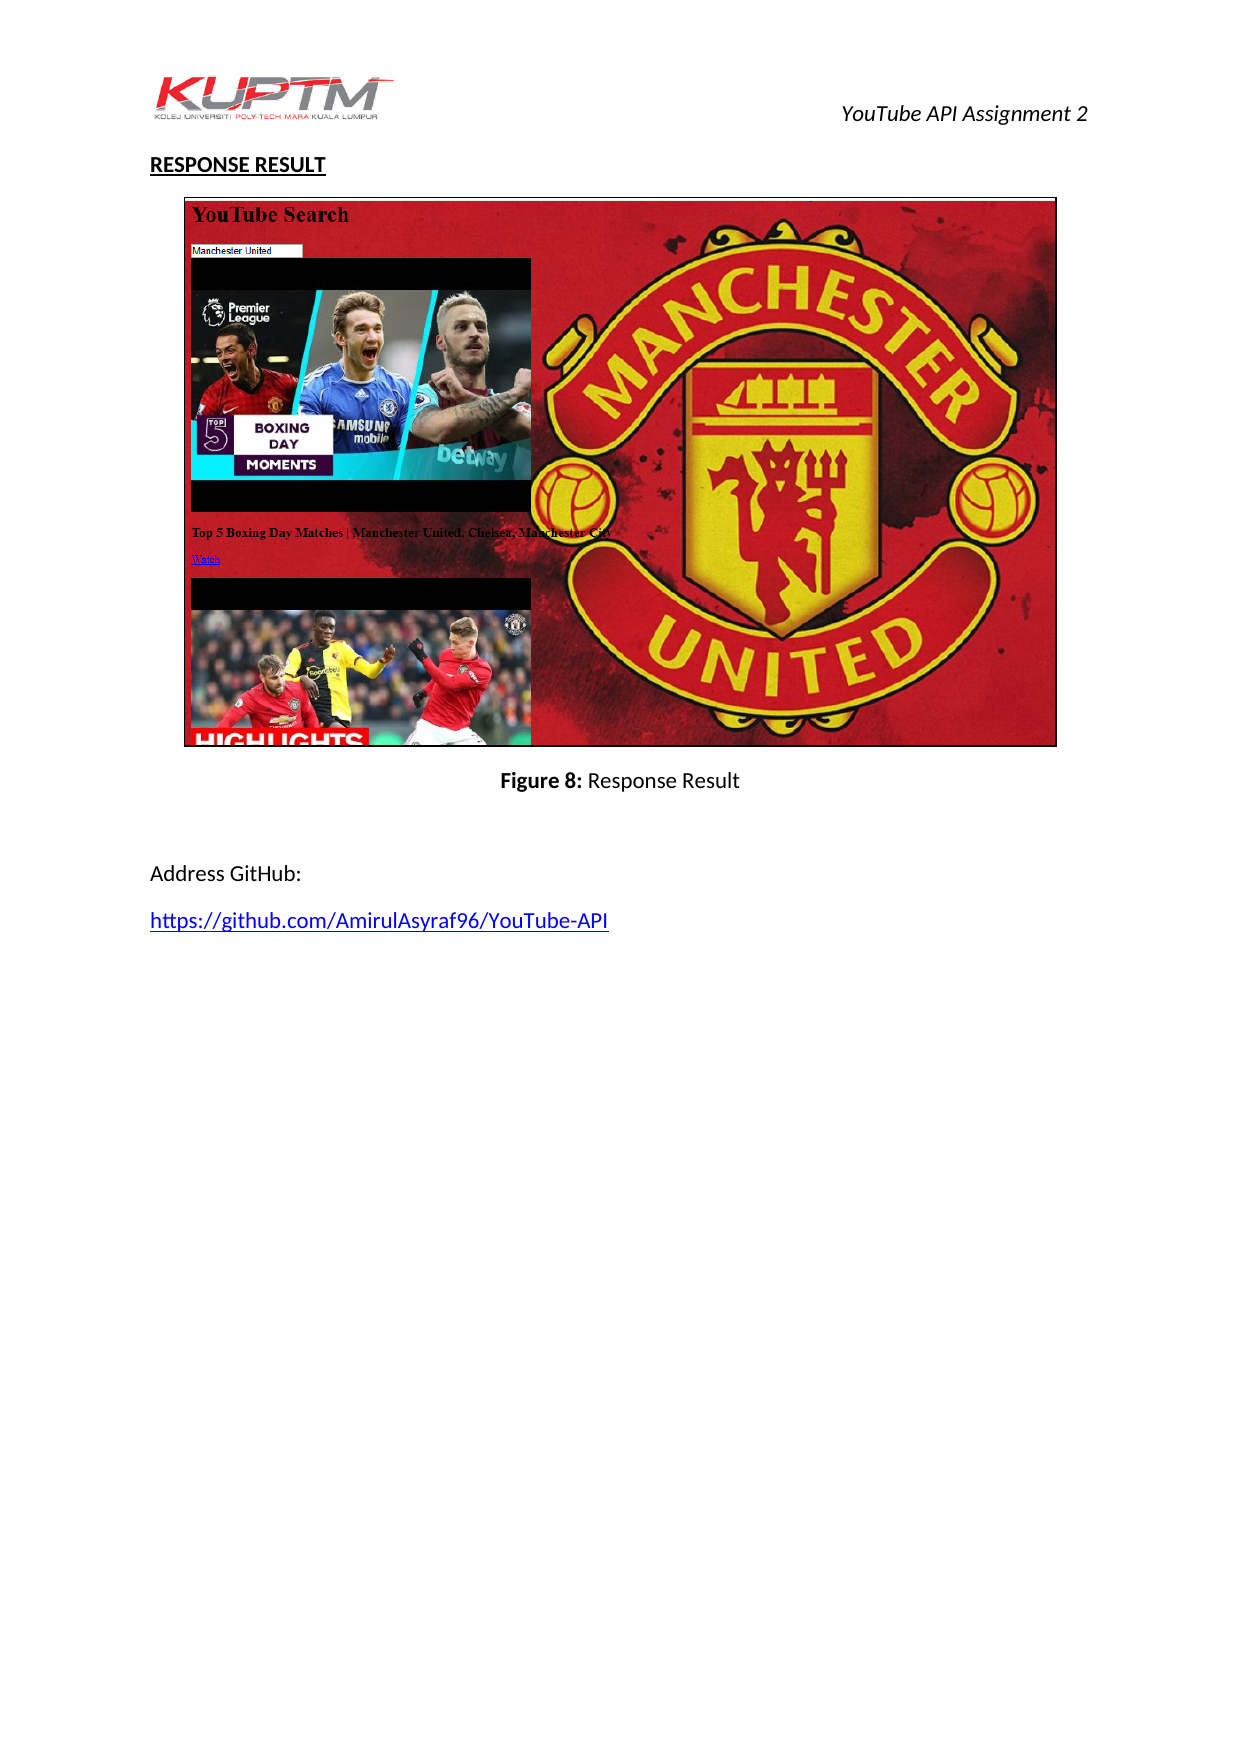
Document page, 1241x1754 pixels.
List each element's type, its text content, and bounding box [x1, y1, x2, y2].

text RESPONSE RESULT [150, 150, 1090, 178]
text Figure 8: Response Result [150, 766, 1090, 794]
text https://github.com/AmirulAsyraf96/YouTube-API [150, 906, 1090, 934]
text Address GitHub: [150, 859, 1090, 887]
picture [150, 73, 394, 122]
picture [185, 198, 1055, 745]
